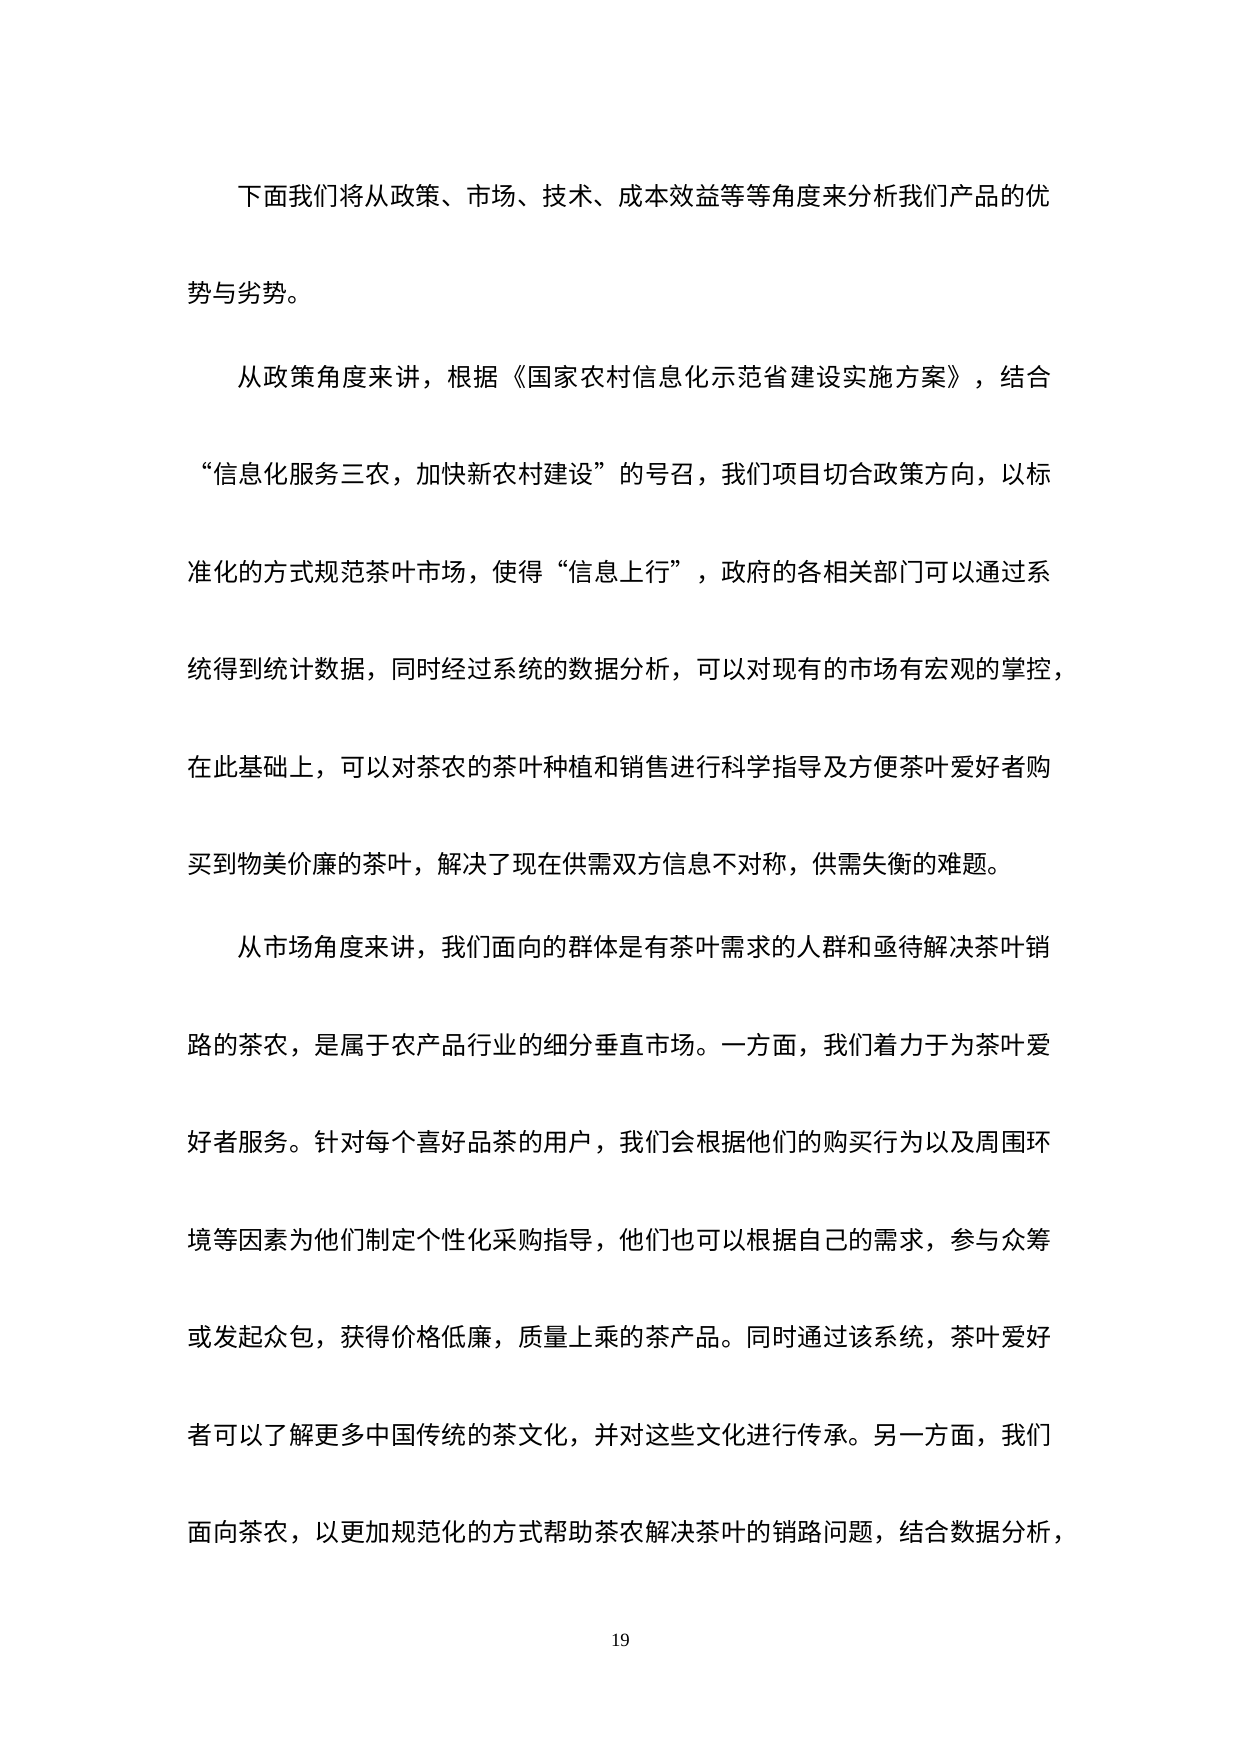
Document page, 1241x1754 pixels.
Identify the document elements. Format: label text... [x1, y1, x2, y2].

text 下面我们将从政策、市场、技术、成本效益等等角度来分析我们产品的优势与劣势。 [187, 162, 1053, 324]
text 从政策角度来讲，根据《国家农村信息化示范省建设实施方案》，结合“信息化服务三农，加快新农村建设”的号召，我们项目切合政策方向，以标准化的方式规范茶叶市场，使得“信息上行”，政府的各相关部门可以通过系统得到统计数据，同时经过系统的数据分析，可以对现有的市场有宏观的掌控，在此基础上，可以对茶农的茶叶种植和销售进行科学指导及方便茶叶爱好者购买到物美价廉的茶叶，解决了现在供需双方信息不对称，供需失衡的难题。 [187, 343, 1053, 895]
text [187, 913, 1053, 1563]
